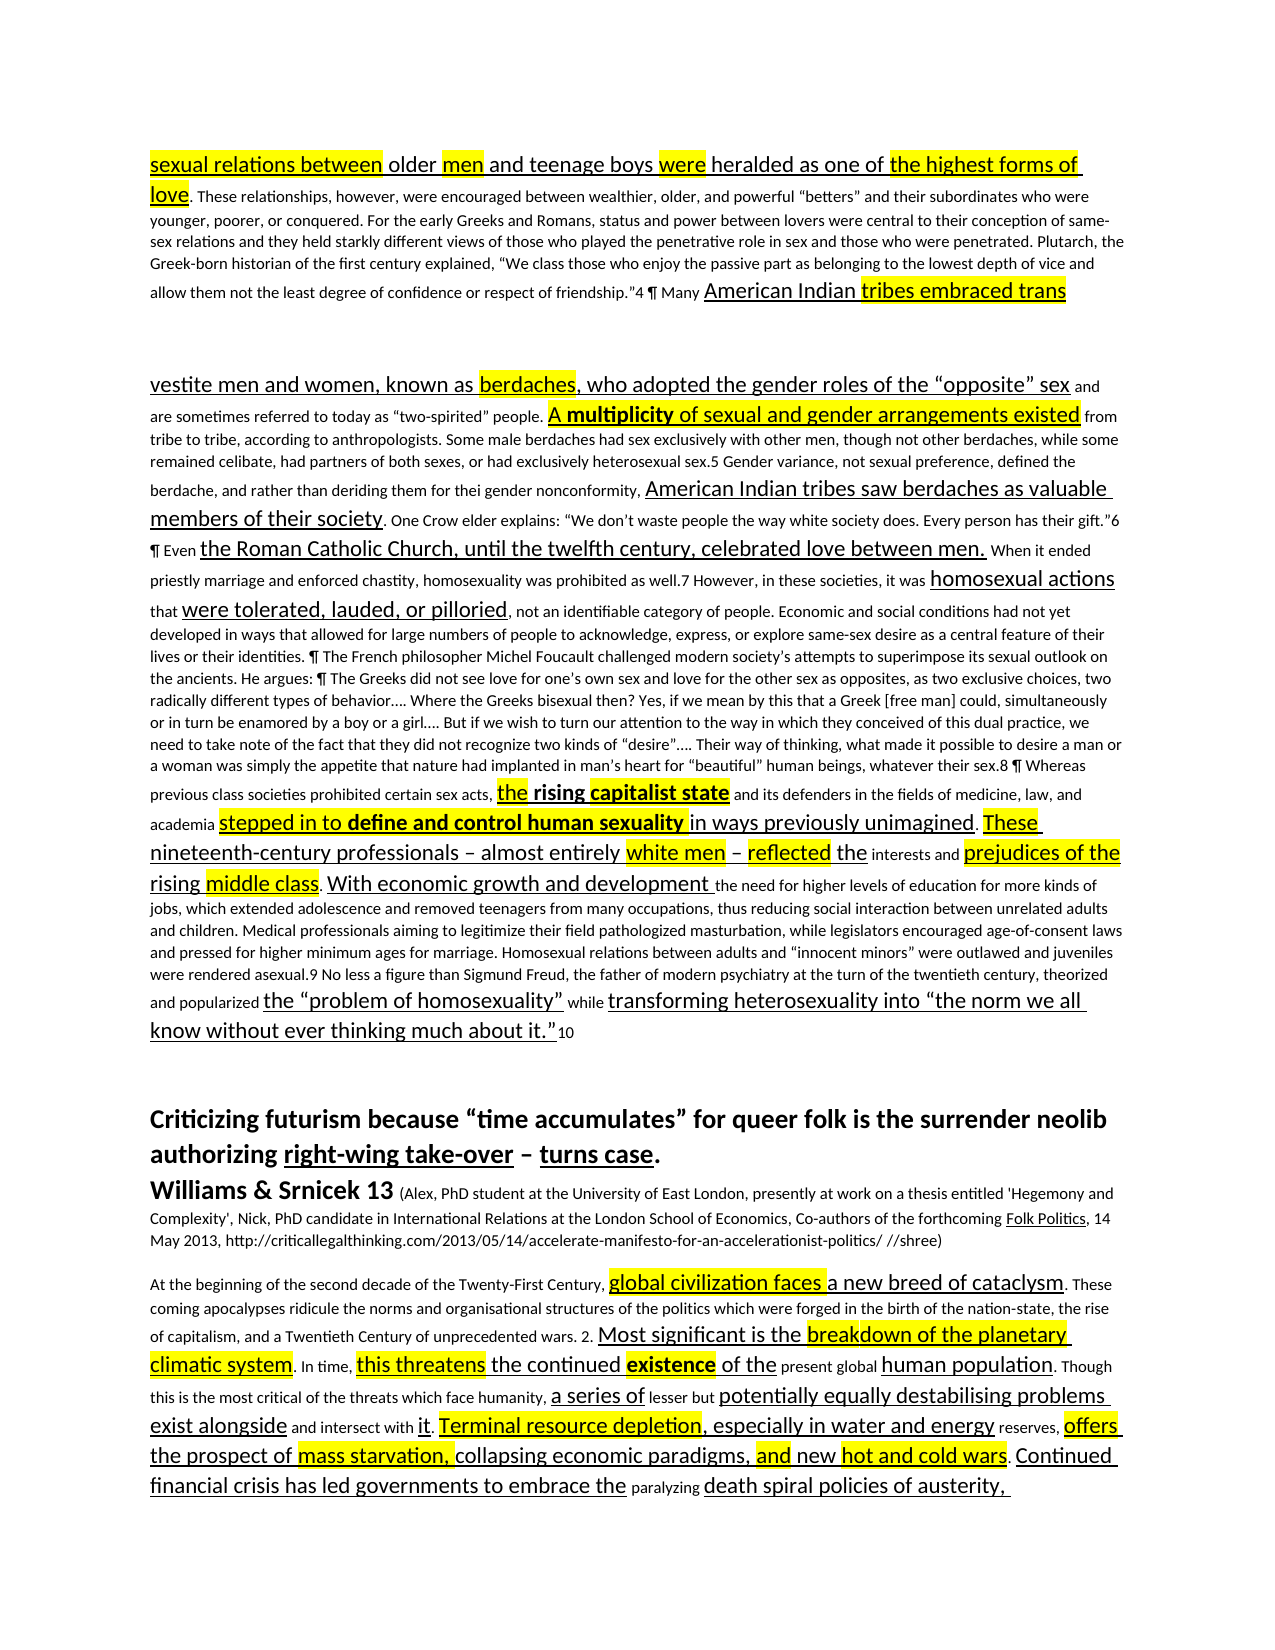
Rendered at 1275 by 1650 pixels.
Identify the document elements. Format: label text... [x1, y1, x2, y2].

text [150, 1268, 1125, 1499]
subtitle Criticizing futurism because “time accumulates” for queer folk is the surrender neolib authorizing right-wing take-over – turns case. [150, 1102, 1125, 1171]
text vestite men and women, known as berdaches, who adopted the gender roles of the “opposite” sex and are sometimes referred to today as “two-spirited” people. A multiplicity of sexual and gender arrangements existed from tribe to tribe, according to anthropologists. Some male berdaches had sex exclusively with other men, though not other berdaches, while some remained celibate, had partners of both sexes, or had exclusively heterosexual sex.5 Gender variance, not sexual preference, defined the berdache, and rather than deriding them for thei gender nonconformity, American Indian tribes saw berdaches as valuable members of their society. One Crow elder explains: “We don’t waste people the way white society does. Every person has their gift.”6 ¶ Even the Roman Catholic Church, until the twelfth century, celebrated love between men. When it ended priestly marriage and enforced chastity, homosexuality was prohibited as well.7 However, in these societies, it was homosexual actions that were tolerated, lauded, or pilloried, not an identifiable category of people. Economic and social conditions had not yet developed in ways that allowed for large numbers of people to acknowledge, express, or explore same-sex desire as a central feature of their lives or their identities. ¶ The French philosopher Michel Foucault challenged modern society’s attempts to superimpose its sexual outlook on the ancients. He argues: ¶ The Greeks did not see love for one’s own sex and love for the other sex as opposites, as two exclusive choices, two radically different types of behavior…. Where the Greeks bisexual then? Yes, if we mean by this that a Greek [free man] could, simultaneously or in turn be enamored by a boy or a girl…. But if we wish to turn our attention to the way in which they conceived of this dual practice, we need to take note of the fact that they did not recognize two kinds of “desire”…. Their way of thinking, what made it possible to desire a man or a woman was simply the appetite that nature had implanted in man’s heart for “beautiful” human beings, whatever their sex.8 ¶ Whereas previous class societies prohibited certain sex acts, the rising capitalist state and its defenders in the fields of medicine, law, and academia stepped in to define and control human sexuality in ways previously unimagined. These nineteenth-century professionals – almost entirely white men – reflected the interests and prejudices of the rising middle class. With economic growth and development the need for higher levels of education for more kinds of jobs, which extended adolescence and removed teenagers from many occupations, thus reducing social interaction between unrelated adults and children. Medical professionals aiming to legitimize their field pathologized masturbation, while legislators encouraged age-of-consent laws and pressed for higher minimum ages for marriage. Homosexual relations between adults and “innocent minors” were outlawed and juveniles were rendered asexual.9 No less a figure than Sigmund Freud, the father of modern psychiatry at the turn of the twentieth century, theorized and popularized the “problem of homosexuality” while transforming heterosexuality into “the norm we all know without ever thinking much about it.”10 [150, 370, 1125, 1045]
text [150, 150, 1125, 304]
text Williams & Srnicek 13 (Alex, PhD student at the University of East London, presently at work on a thesis entitled 'Hegemony and Complexity', Nick, PhD candidate in International Relations at the London School of Economics, Co-authors of the forthcoming Folk Politics, 14 May 2013, http://criticallegalthinking.com/2013/05/14/accelerate-manifesto-for-an-accelerationist-politics/ //shree) [150, 1173, 1125, 1250]
